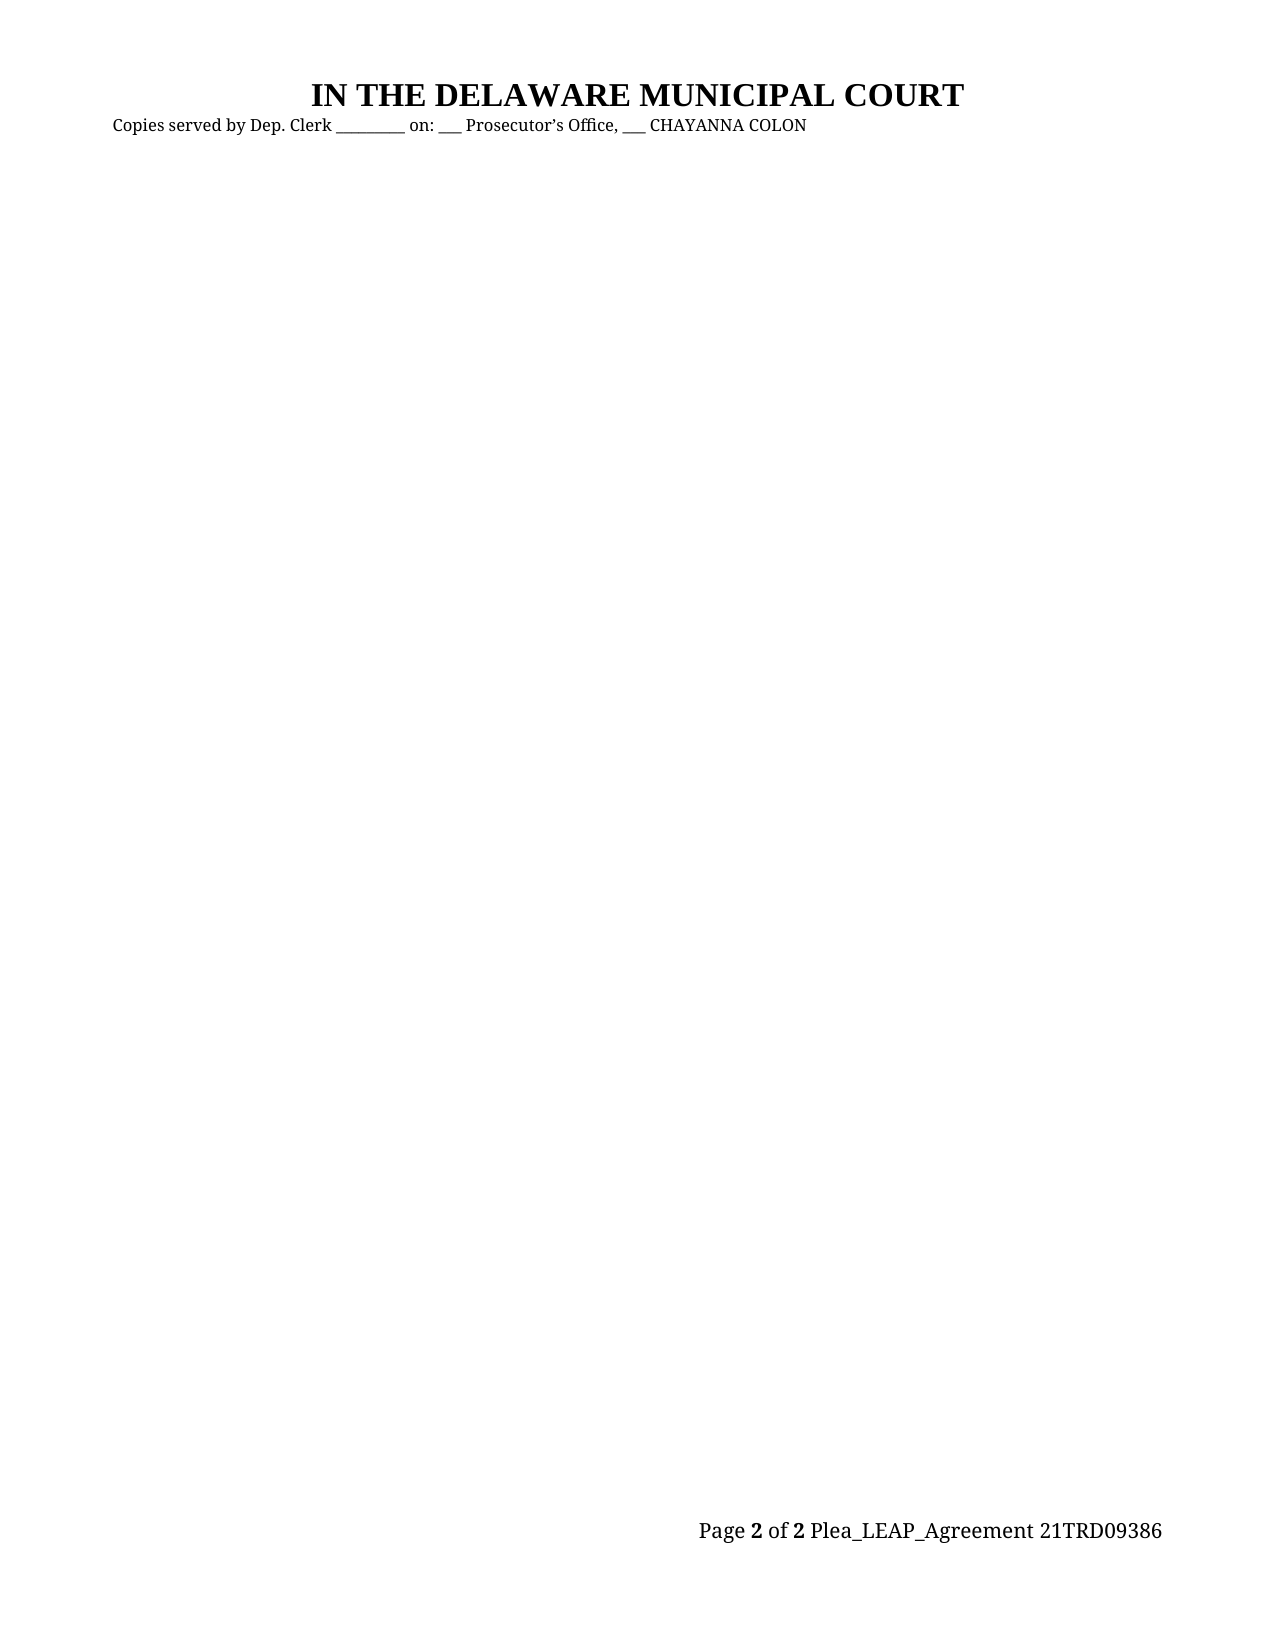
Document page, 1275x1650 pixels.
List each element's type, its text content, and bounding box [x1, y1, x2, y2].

text Copies served by Dep. Clerk _________ on: ___ Prosecutor’s Office, ___ CHAYANNA COLON [112, 113, 1162, 136]
